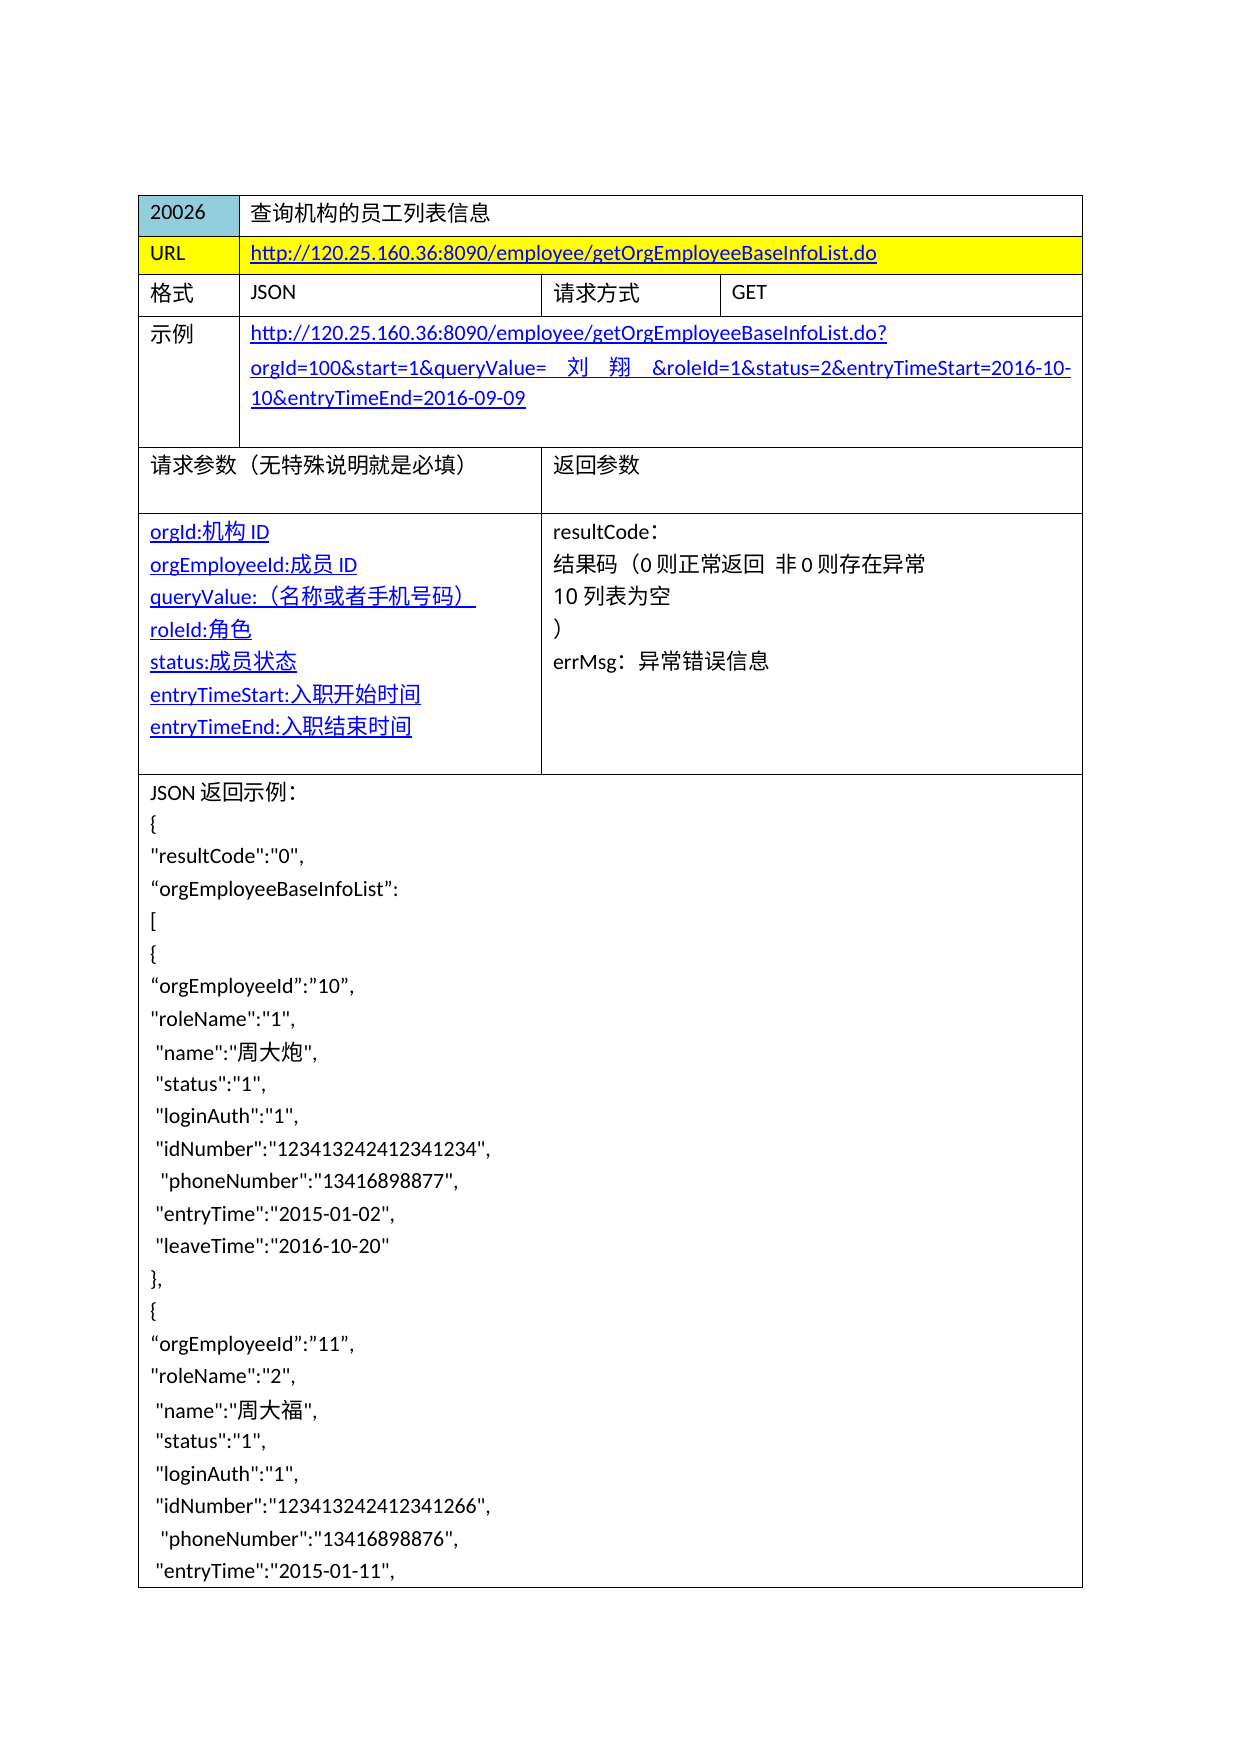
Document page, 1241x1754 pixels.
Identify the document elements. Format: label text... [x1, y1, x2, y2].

table_cell GET [721, 275, 1082, 316]
table_cell 返回参数 [542, 448, 1082, 513]
table_header 查询机构的员工列表信息 [240, 196, 1082, 236]
table_cell resultCode： 结果码（0则正常返回 非0则存在异常 10 列表为空 ） errMsg：异常错误信息 [542, 514, 1082, 774]
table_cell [139, 775, 1082, 1587]
table_header 20026 [139, 196, 239, 236]
table_cell 请求方式 [542, 275, 720, 316]
table_cell 示例 [139, 317, 239, 447]
table_cell JSON [240, 275, 541, 316]
table_cell orgId:机构ID orgEmployeeId:成员ID queryValue:（名称或者手机号码） roleId:角色 status:成员状态 entryTimeStart:入职开始时间 entryTimeEnd:入职结束时间 [139, 514, 541, 774]
table_cell http://120.25.160.36:8090/employee/getOrgEmployeeBaseInfoList.do?orgId=100&start=1&queryValue=刘翔&roleId=1&status=2&entryTimeStart=2016-10-10&entryTimeEnd=2016-09-09 [240, 317, 1082, 447]
table_cell http://120.25.160.36:8090/employee/getOrgEmployeeBaseInfoList.do [240, 237, 1082, 274]
table_cell URL [139, 237, 239, 274]
table_cell 格式 [139, 275, 239, 316]
table_cell 请求参数（无特殊说明就是必填） [139, 448, 541, 513]
